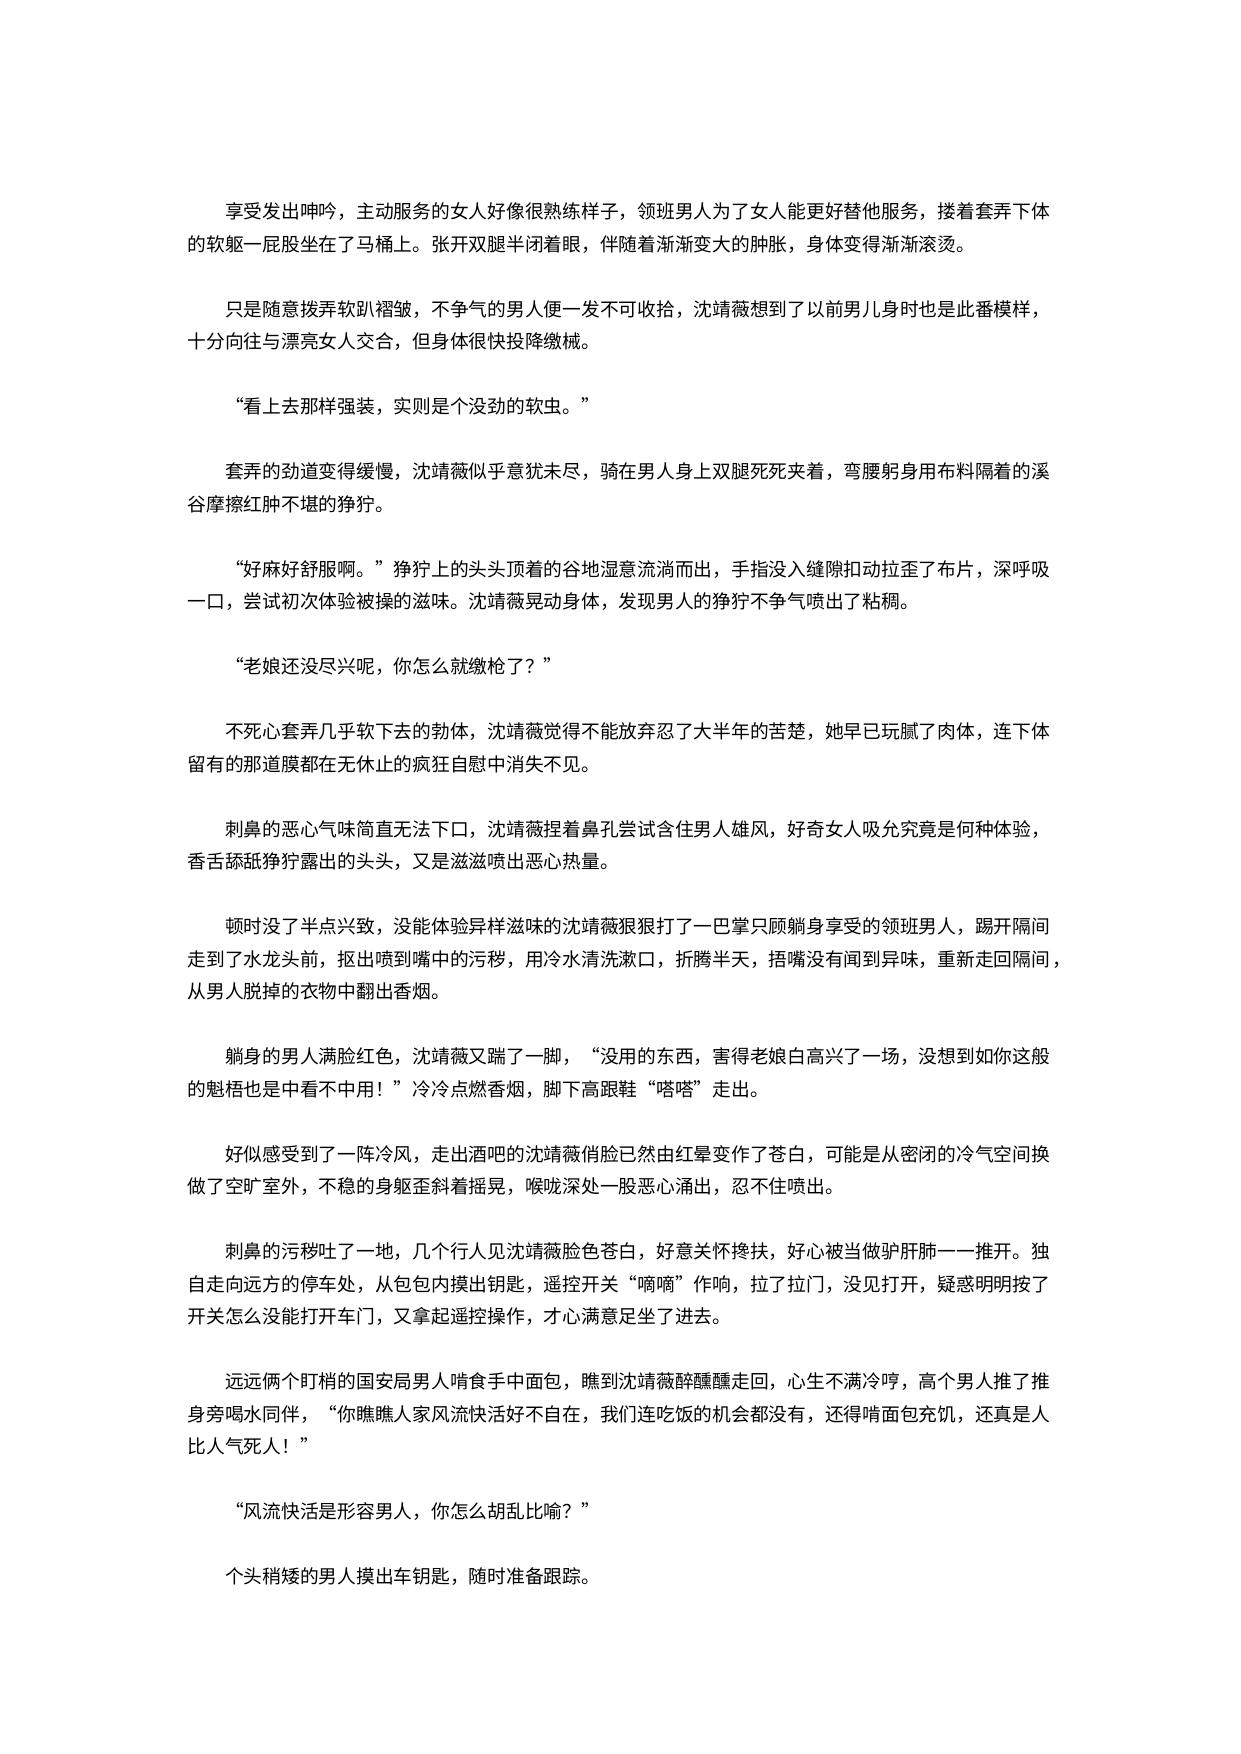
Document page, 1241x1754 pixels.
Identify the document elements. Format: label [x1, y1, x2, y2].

text [187, 162, 1053, 1592]
